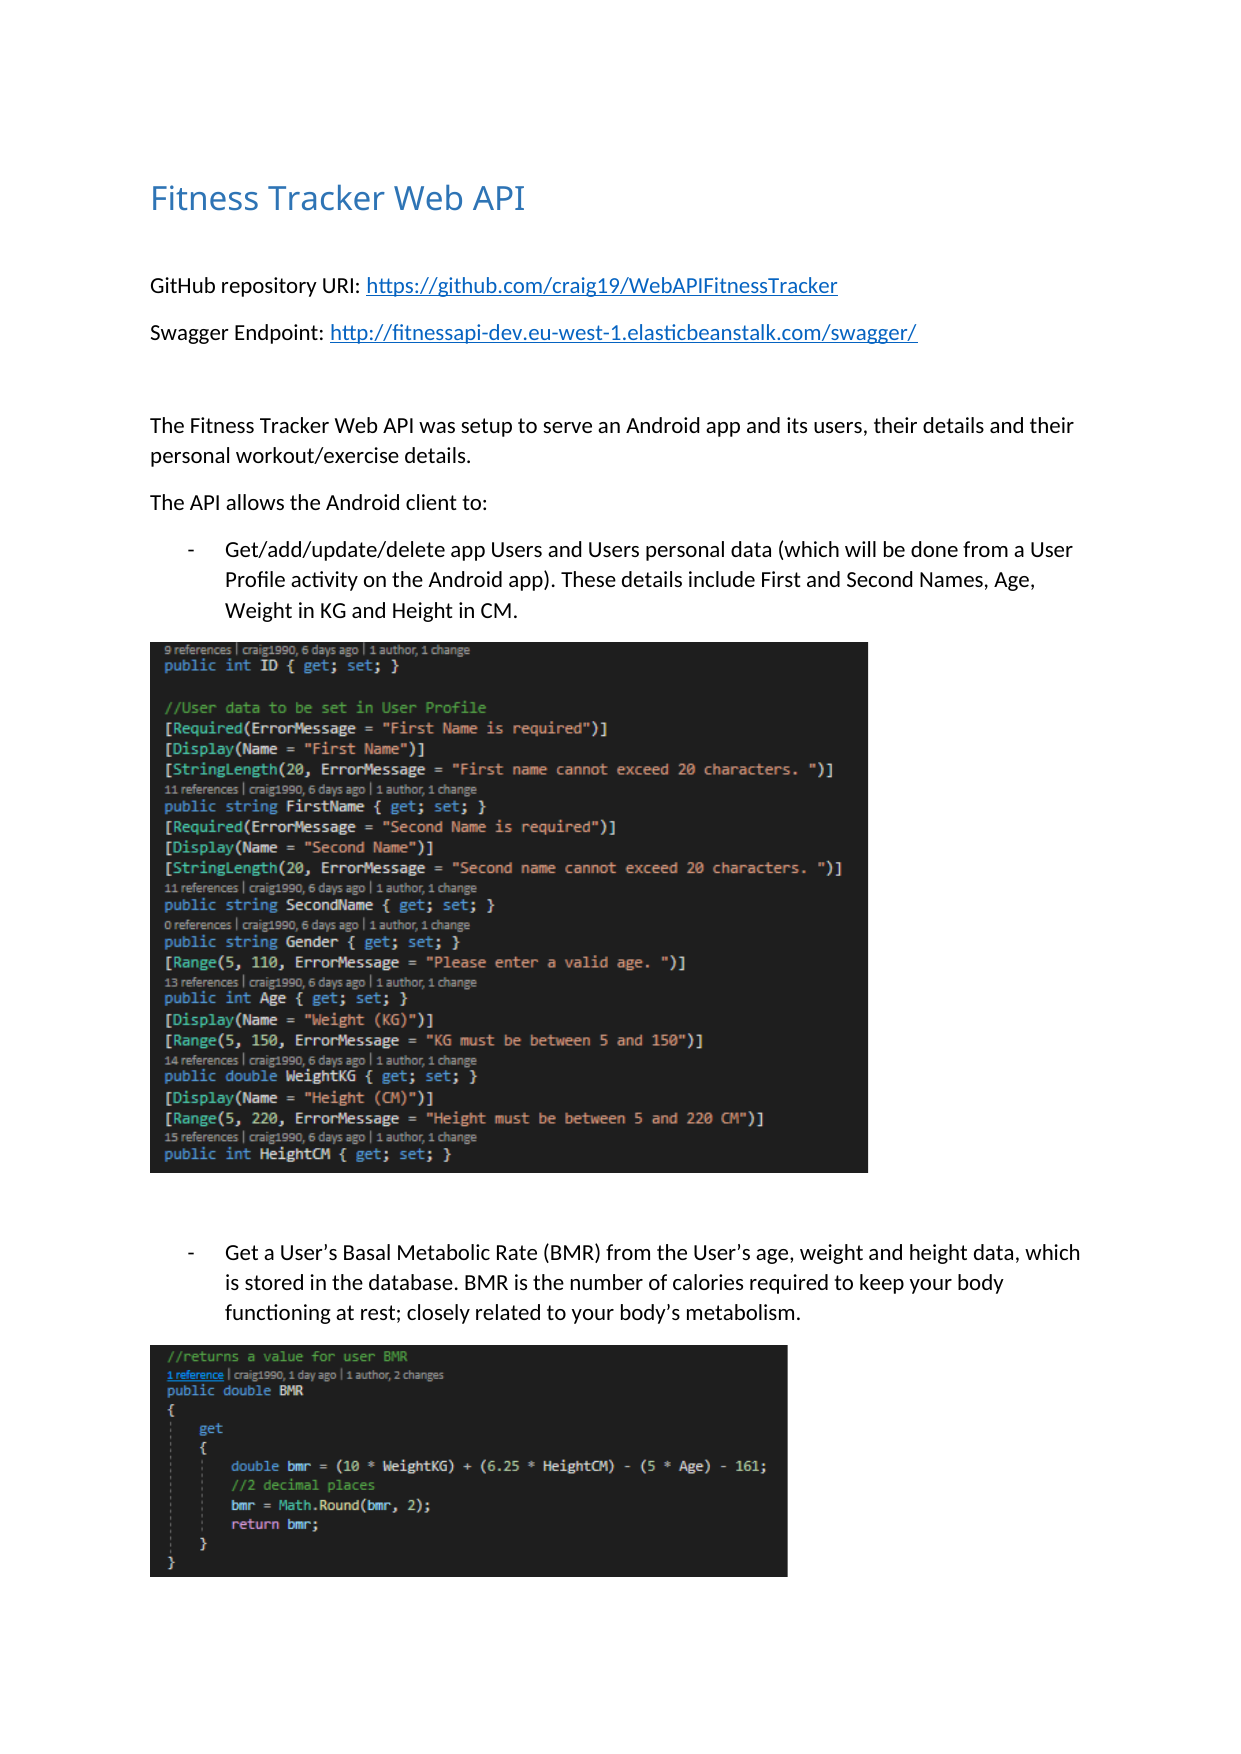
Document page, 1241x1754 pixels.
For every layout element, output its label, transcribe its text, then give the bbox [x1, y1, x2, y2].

text The API allows the Android client to: [150, 488, 1090, 517]
list Get/add/update/delete app Users and Users personal data (which will be done from a User Profile activity on the Android app). These details include First and Second Names, Age, Weight in KG and Height in CM. [187, 535, 1090, 624]
text The Fitness Tracker Web API was setup to serve an Android app and its users, their details and their personal workout/exercise details. [150, 411, 1090, 470]
text Swagger Endpoint: http://fitnessapi-dev.eu-west-1.elasticbeanstalk.com/swagger/ [150, 318, 1090, 346]
text GitHub repository URI: https://github.com/craig19/WebAPIFitnessTracker [150, 271, 1090, 299]
list Get a User’s Basal Metabolic Rate (BMR) from the User’s age, weight and height data, which is stored in the database. BMR is the number of calories required to keep your body functioning at rest; closely related to your body’s metabolism. [187, 1238, 1090, 1327]
picture [150, 1345, 788, 1577]
subtitle Fitness Tracker Web API [150, 175, 1090, 220]
picture [150, 642, 869, 1173]
